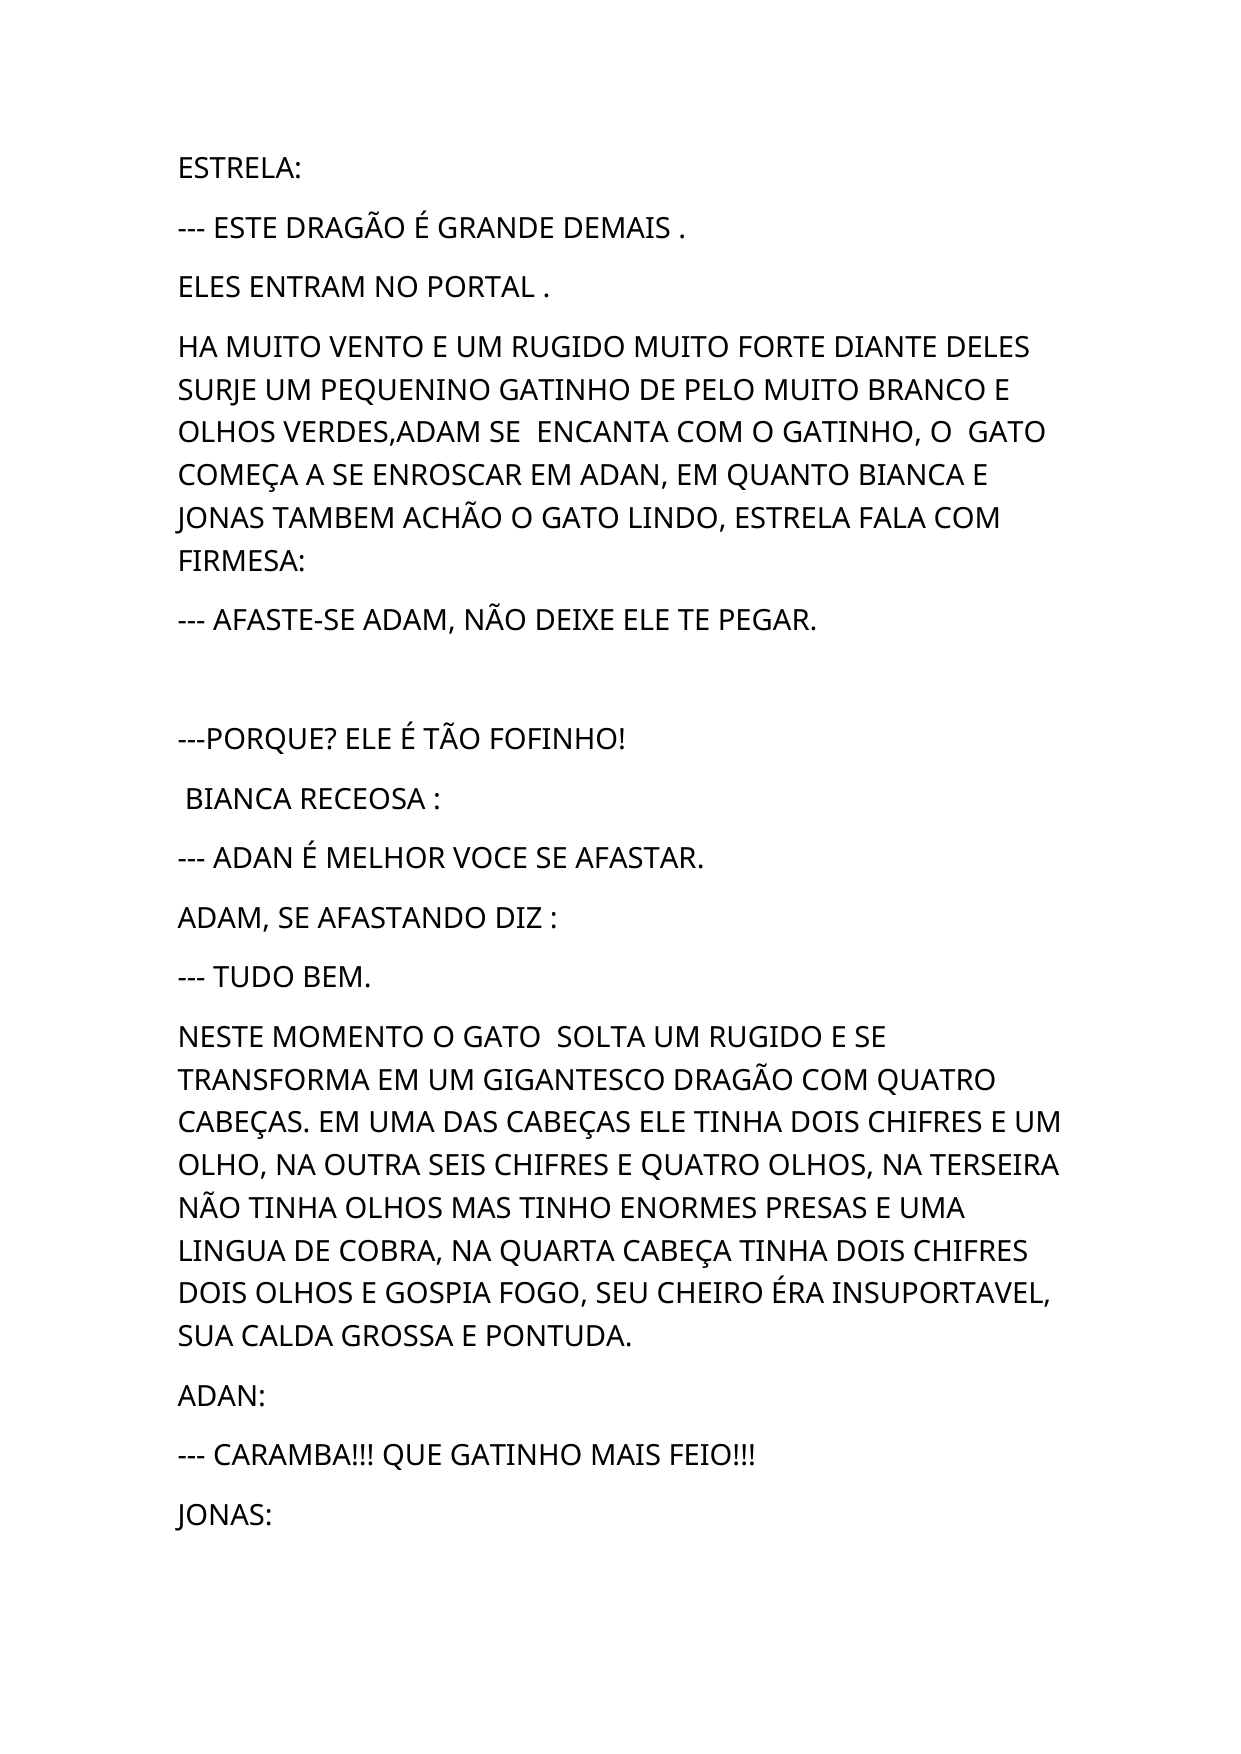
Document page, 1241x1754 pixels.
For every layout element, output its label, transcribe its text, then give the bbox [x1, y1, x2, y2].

text HA MUITO VENTO E UM RUGIDO MUITO FORTE DIANTE DELES SURJE UM PEQUENINO GATINHO DE PELO MUITO BRANCO E OLHOS VERDES,ADAM SE ENCANTA COM O GATINHO, O GATO COMEÇA A SE ENROSCAR EM ADAN, EM QUANTO BIANCA E JONAS TAMBEM ACHÃO O GATO LINDO, ESTRELA FALA COM FIRMESA: [177, 326, 1063, 580]
text ADAM, SE AFASTANDO DIZ : [177, 897, 1063, 937]
text --- AFASTE-SE ADAM, NÃO DEIXE ELE TE PEGAR. [177, 599, 1063, 639]
text --- ADAN É MELHOR VOCE SE AFASTAR. [177, 837, 1063, 877]
text --- TUDO BEM. [177, 956, 1063, 996]
text --- ESTE DRAGÃO É GRANDE DEMAIS . [177, 207, 1063, 247]
text BIANCA RECEOSA : [177, 778, 1063, 818]
text ---PORQUE? ELE É TÃO FOFINHO! [177, 718, 1063, 758]
text NESTE MOMENTO O GATO SOLTA UM RUGIDO E SE TRANSFORMA EM UM GIGANTESCO DRAGÃO COM QUATRO CABEÇAS. EM UMA DAS CABEÇAS ELE TINHA DOIS CHIFRES E UM OLHO, NA OUTRA SEIS CHIFRES E QUATRO OLHOS, NA TERSEIRA NÃO TINHA OLHOS MAS TINHO ENORMES PRESAS E UMA LINGUA DE COBRA, NA QUARTA CABEÇA TINHA DOIS CHIFRES DOIS OLHOS E GOSPIA FOGO, SEU CHEIRO ÉRA INSUPORTAVEL, SUA CALDA GROSSA E PONTUDA. [177, 1016, 1063, 1355]
text ESTRELA: [177, 148, 1063, 187]
text ELES ENTRAM NO PORTAL . [177, 267, 1063, 306]
text --- CARAMBA!!! QUE GATINHO MAIS FEIO!!! [177, 1434, 1063, 1474]
text JONAS: [177, 1494, 1063, 1534]
text ADAN: [177, 1375, 1063, 1415]
